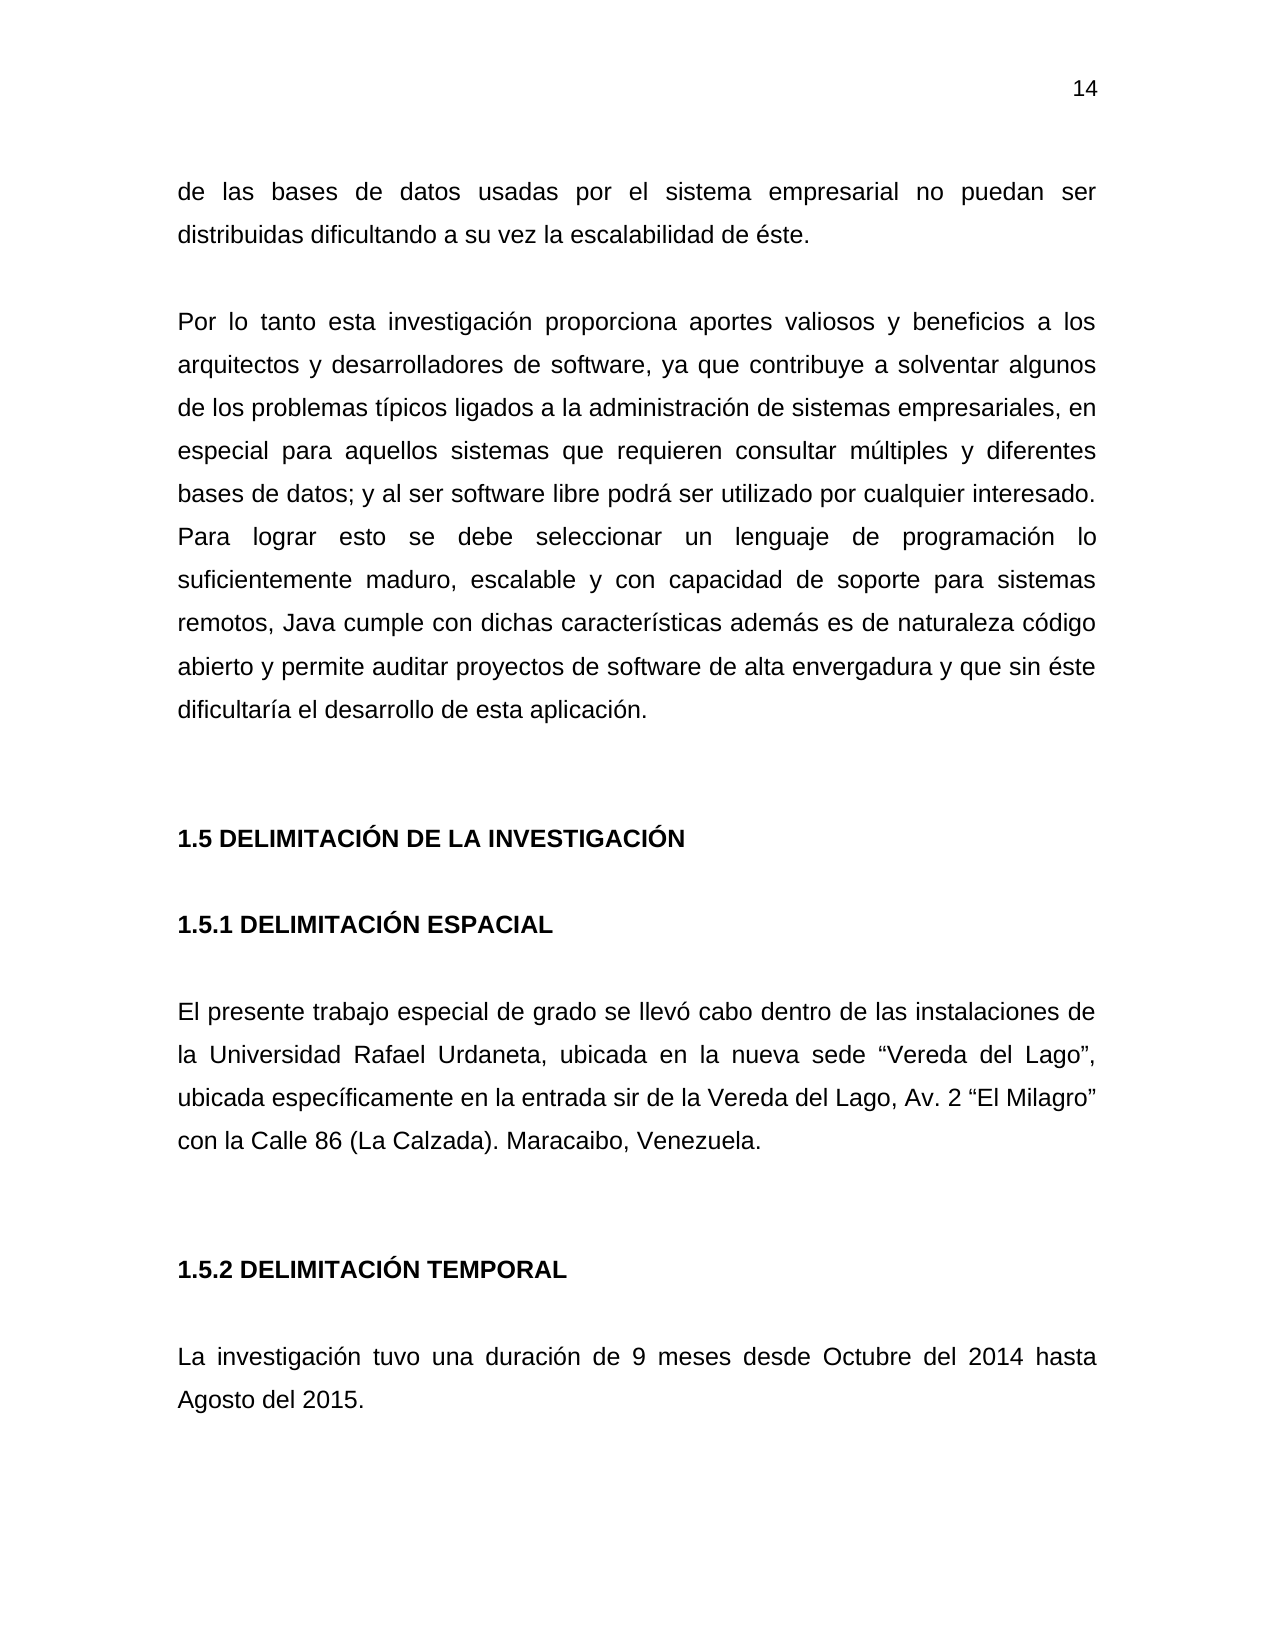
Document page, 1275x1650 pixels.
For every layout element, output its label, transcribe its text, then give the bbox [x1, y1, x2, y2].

subtitle 1.5.1 DELIMITACIÓN ESPACIAL [177, 910, 1098, 939]
text La investigación tuvo una duración de 9 meses desde Octubre del 2014 hasta Agosto del 2015. [177, 1342, 1098, 1413]
text Por lo tanto esta investigación proporciona aportes valiosos y beneficios a los arquitectos y desarrolladores de software, ya que contribuye a solventar algunos de los problemas típicos ligados a la administración de sistemas empresariales, en especial para aquellos sistemas que requieren consultar múltiples y diferentes bases de datos; y al ser software libre podrá ser utilizado por cualquier interesado. Para lograr esto se debe seleccionar un lenguaje de programación lo suficientemente maduro, escalable y con capacidad de soporte para sistemas remotos, Java cumple con dichas características además es de naturaleza código abierto y permite auditar proyectos de software de alta envergadura y que sin éste dificultaría el desarrollo de esta aplicación. [177, 307, 1098, 723]
subtitle 1.5.2 DELIMITACIÓN TEMPORAL [177, 1255, 1098, 1284]
text El presente trabajo especial de grado se llevó cabo dentro de las instalaciones de la Universidad Rafael Urdaneta, ubicada en la nueva sede “Vereda del Lago”, ubicada específicamente en la entrada sir de la Vereda del Lago, Av. 2 “El Milagro” con la Calle 86 (La Calzada). Maracaibo, Venezuela. [177, 997, 1098, 1155]
subtitle 1.5 DELIMITACIÓN DE LA INVESTIGACIÓN [177, 824, 1098, 853]
